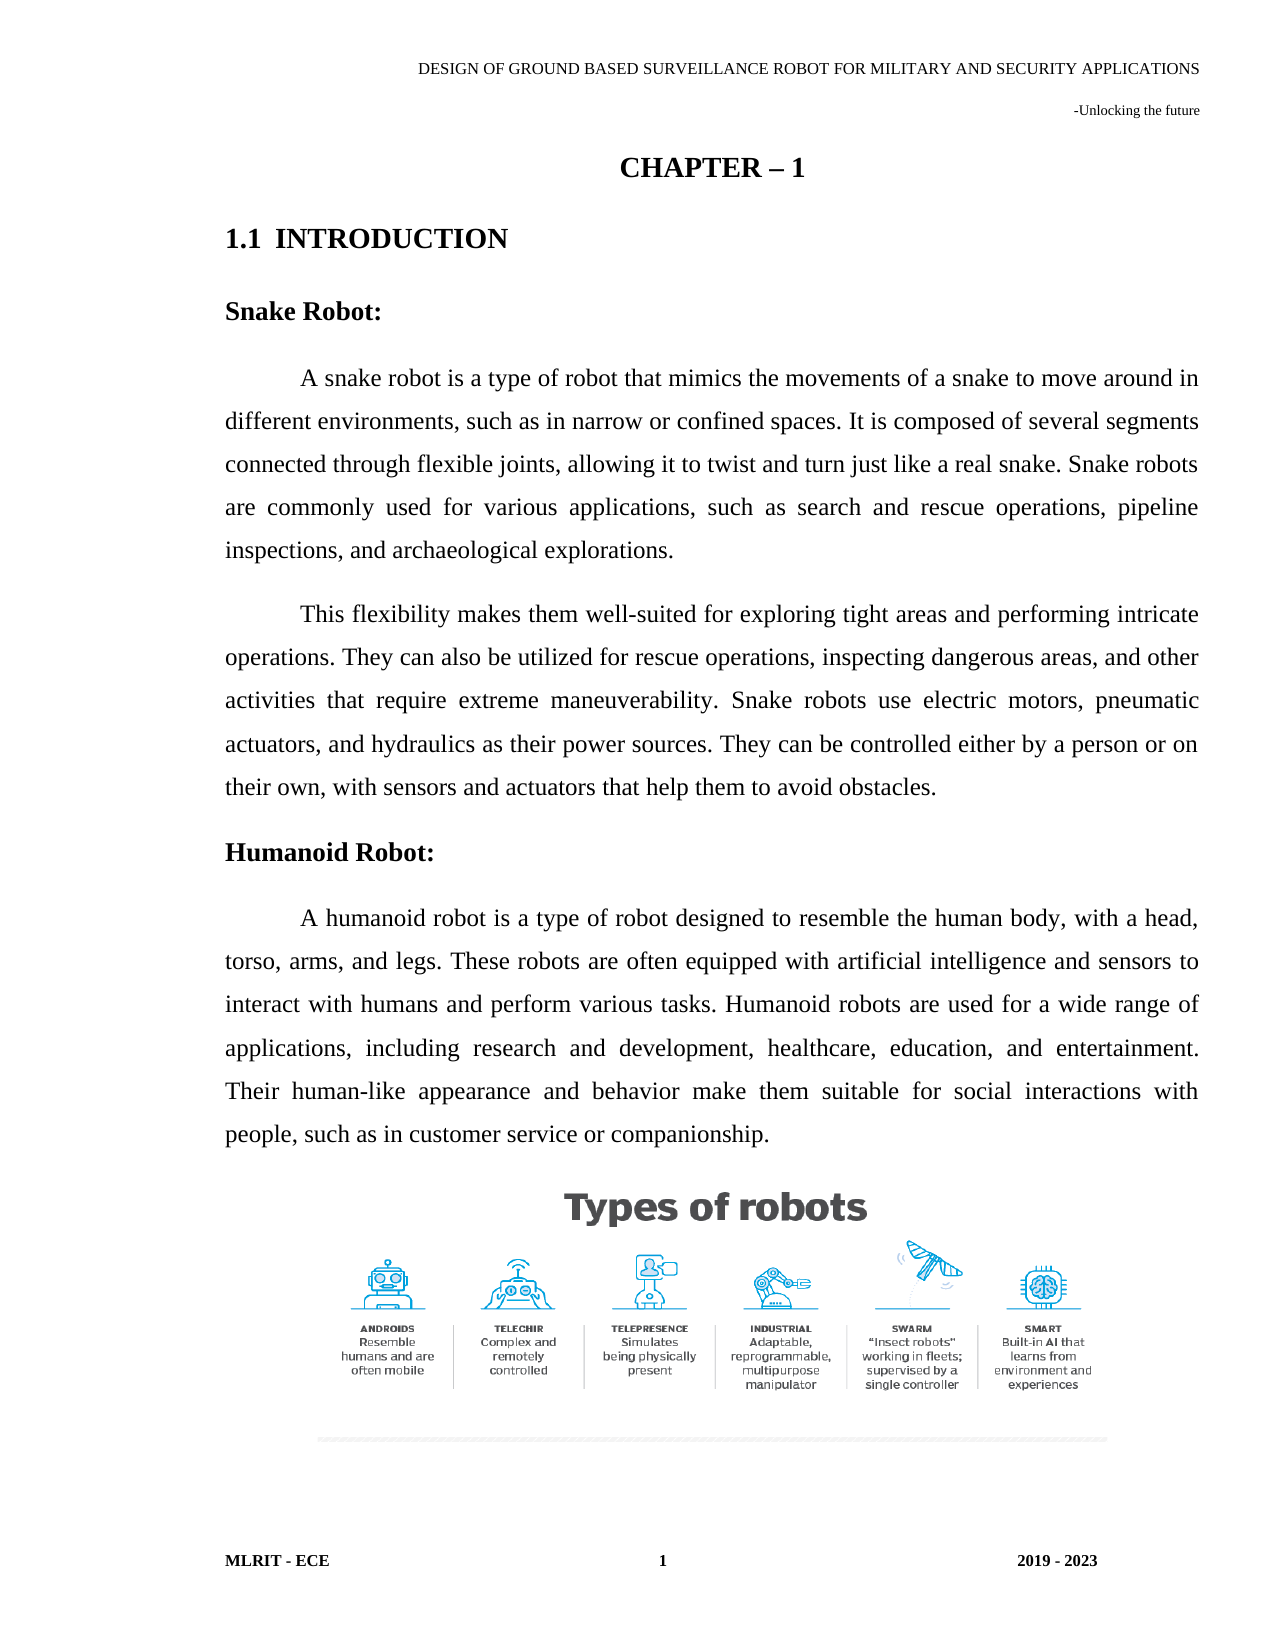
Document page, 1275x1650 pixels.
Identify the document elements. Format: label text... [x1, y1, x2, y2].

text Snake Robot: [225, 295, 1200, 326]
text This flexibility makes them well-suited for exploring tight areas and performing intricate operations. They can also be utilized for rescue operations, inspecting dangerous areas, and other activities that require extreme maneuverability. Snake robots use electric motors, pneumatic actuators, and hydraulics as their power sources. They can be controlled either by a person or on their own, with sensors and actuators that help them to avoid obstacles. [225, 599, 1200, 801]
text CHAPTER – 1 [225, 150, 1200, 183]
text A humanoid robot is a type of robot designed to resemble the human body, with a head, torso, arms, and legs. These robots are often equipped with artificial intelligence and sensors to interact with humans and perform various tasks. Humanoid robots are used for a wide range of applications, including research and development, healthcare, education, and entertainment. Their human-like appearance and behavior make them suitable for social interactions with people, such as in customer service or companionship. [225, 903, 1200, 1148]
picture [317, 1182, 1108, 1442]
text 1.1 INTRODUCTION [225, 221, 1200, 255]
text A snake robot is a type of robot that mimics the movements of a snake to move around in different environments, such as in narrow or confined spaces. It is composed of several segments connected through flexible joints, allowing it to twist and turn just like a real snake. Snake robots are commonly used for various applications, such as search and rescue operations, pipeline inspections, and archaeological explorations. [225, 363, 1200, 564]
text Humanoid Robot: [225, 836, 1200, 867]
